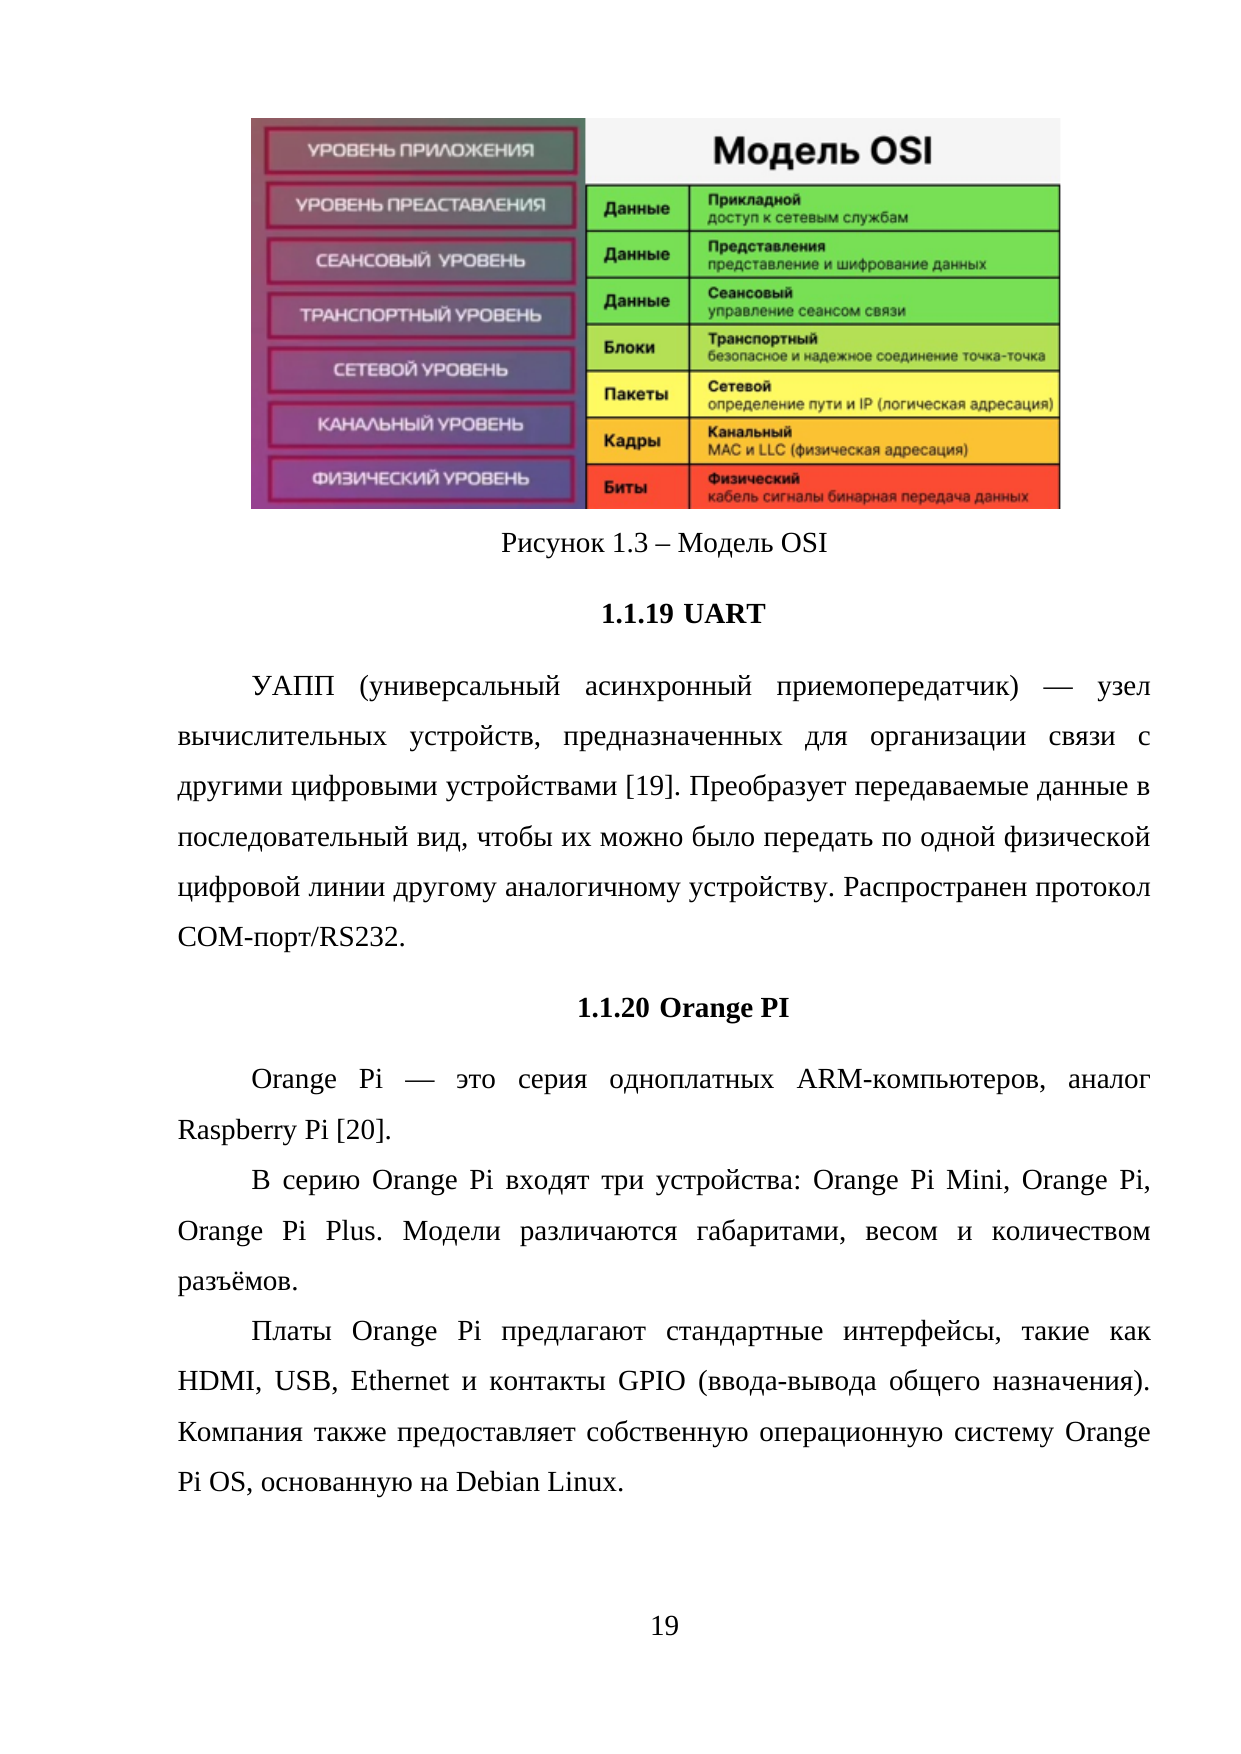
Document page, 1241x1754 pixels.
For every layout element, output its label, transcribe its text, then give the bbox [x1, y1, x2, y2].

text Рисунок 1.3 – Модель OSI [177, 526, 1152, 559]
text В серию Orange Pi входят три устройства: Orange Pi Mini, Orange Pi, Orange Pi Plus. Модели различаются габаритами, весом и количеством разъёмов. [177, 1162, 1152, 1296]
picture [251, 118, 1061, 509]
text UART [215, 597, 1152, 630]
text Orange Pi — это серия одноплатных ARM-компьютеров, аналог Raspberry Pi [20]. [177, 1062, 1152, 1146]
text Orange PI [215, 991, 1152, 1024]
text Платы Orange Pi предлагают стандартные интерфейсы, такие как HDMI, USB, Ethernet и контакты GPIO (ввода-вывода общего назначения). Компания также предоставляет собственную операционную систему Orange Pi OS, основанную на Debian Linux. [177, 1313, 1152, 1498]
text УАПП (универсальный асинхронный приемопередатчик) — узел вычислительных устройств, предназначенных для организации связи с другими цифровыми устройствами [19]. Преобразует передаваемые данные в последовательный вид, чтобы их можно было передать по одной физической цифровой линии другому аналогичному устройству. Распространен протокол COM-порт/RS232. [177, 668, 1152, 953]
